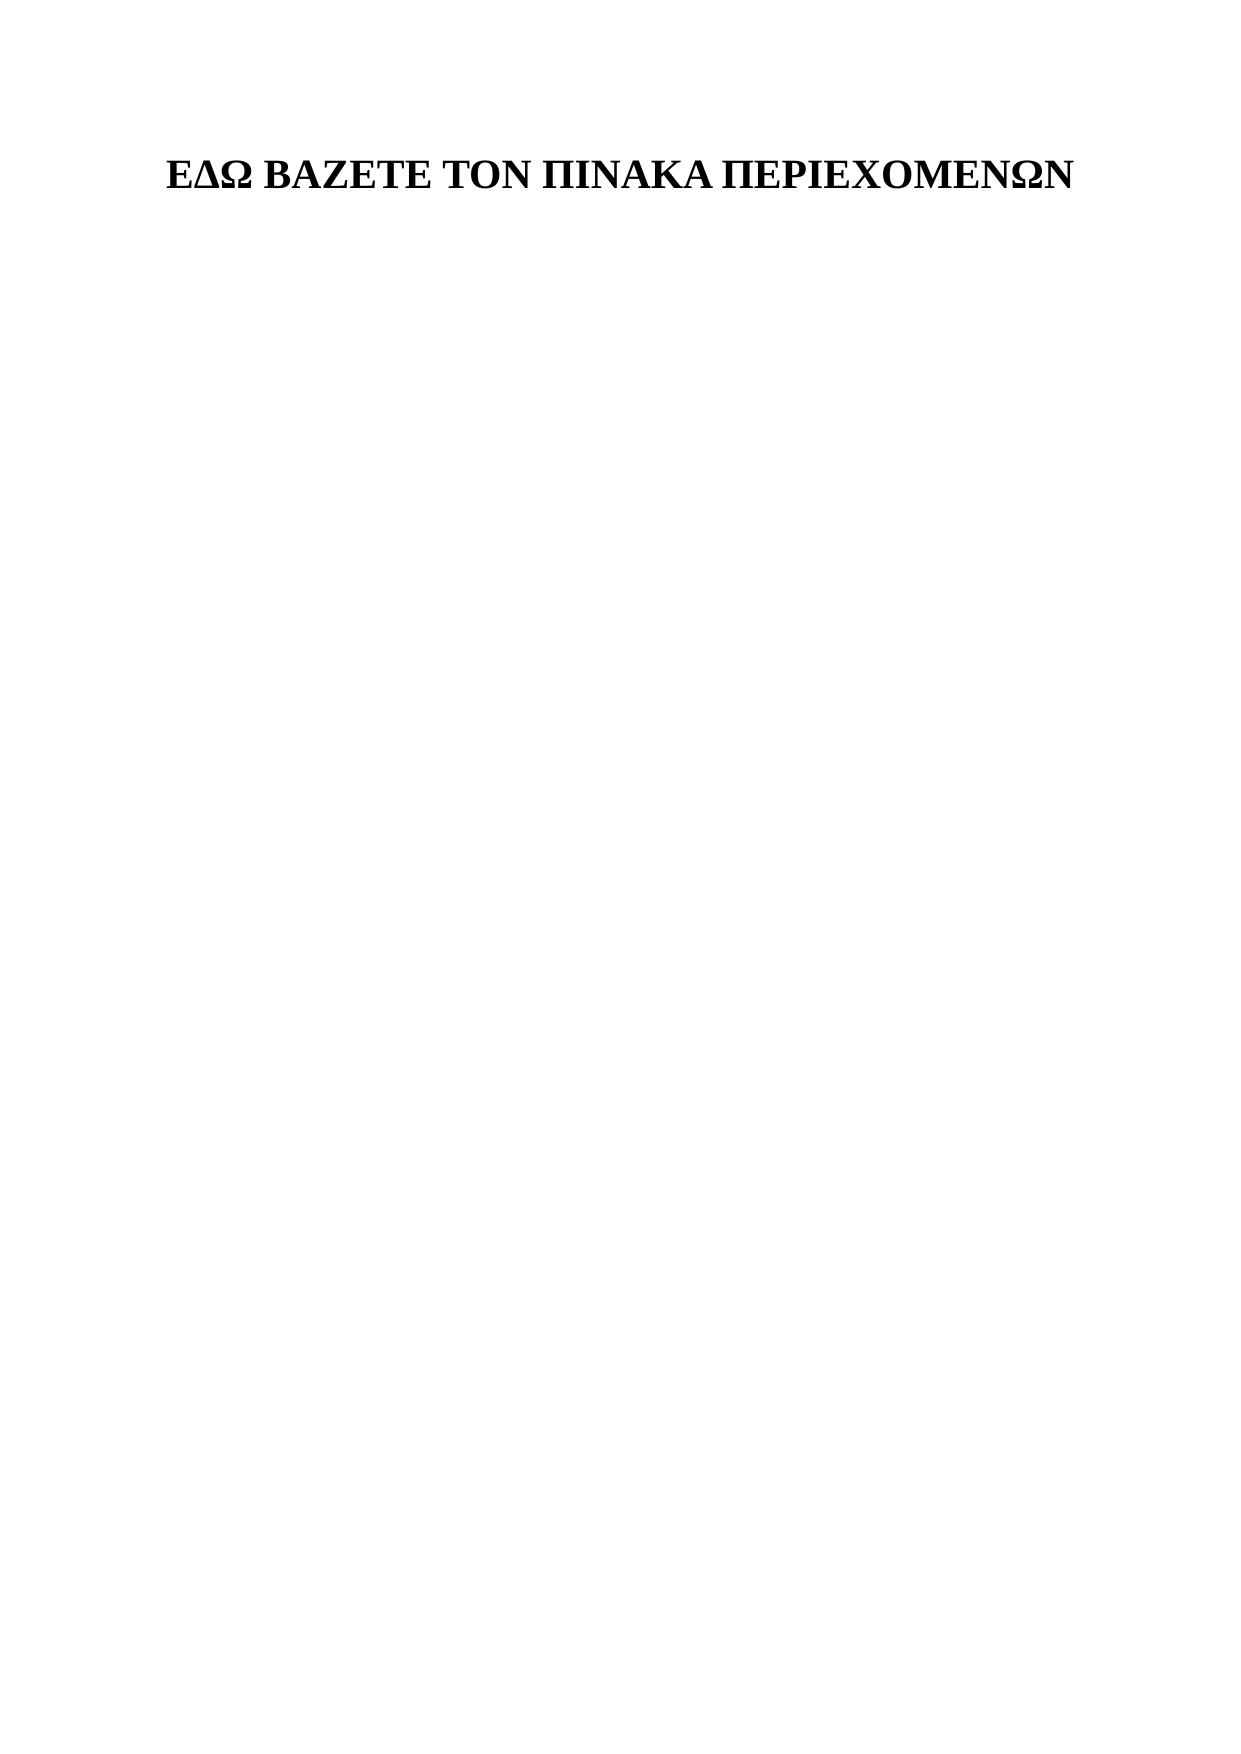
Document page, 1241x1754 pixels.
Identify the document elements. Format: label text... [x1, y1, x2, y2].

text ΕΔΩ ΒΑΖΕΤΕ ΤΟΝ ΠΙΝΑΚΑ ΠΕΡΙΕΧΟΜΕΝΩΝ [150, 150, 1090, 198]
